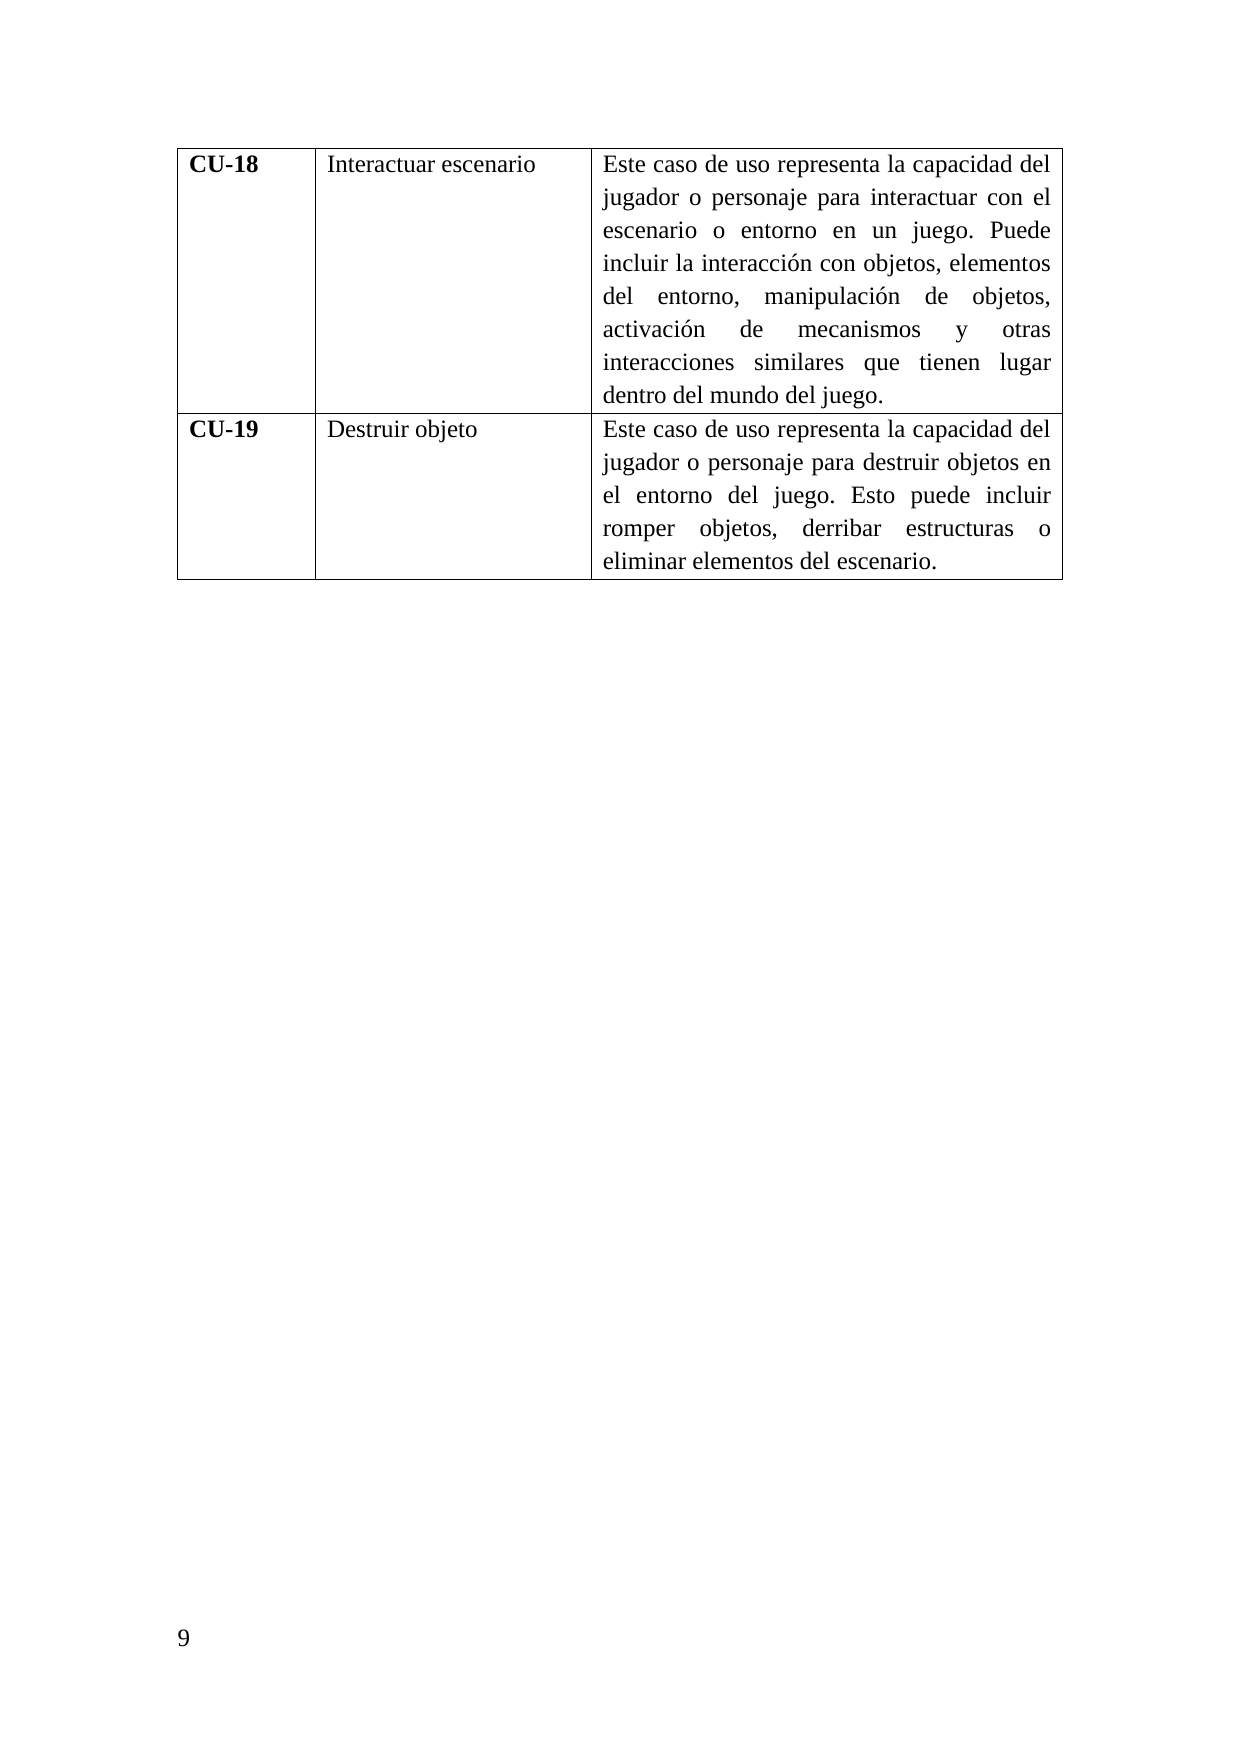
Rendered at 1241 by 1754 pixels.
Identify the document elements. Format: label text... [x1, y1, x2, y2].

table_cell Interactuar escenario [316, 149, 591, 413]
table_cell Este caso de uso representa la capacidad del jugador o personaje para destruir objetos en el entorno del juego. Esto puede incluir romper objetos, derribar estructuras o eliminar elementos del escenario. [592, 414, 1062, 579]
table_cell Destruir objeto [316, 414, 591, 579]
table_cell CU-18 [178, 149, 315, 413]
table_cell Este caso de uso representa la capacidad del jugador o personaje para interactuar con el escenario o entorno en un juego. Puede incluir la interacción con objetos, elementos del entorno, manipulación de objetos, activación de mecanismos y otras interacciones similares que tienen lugar dentro del mundo del juego. [592, 149, 1062, 413]
table_cell CU-19 [178, 414, 315, 579]
